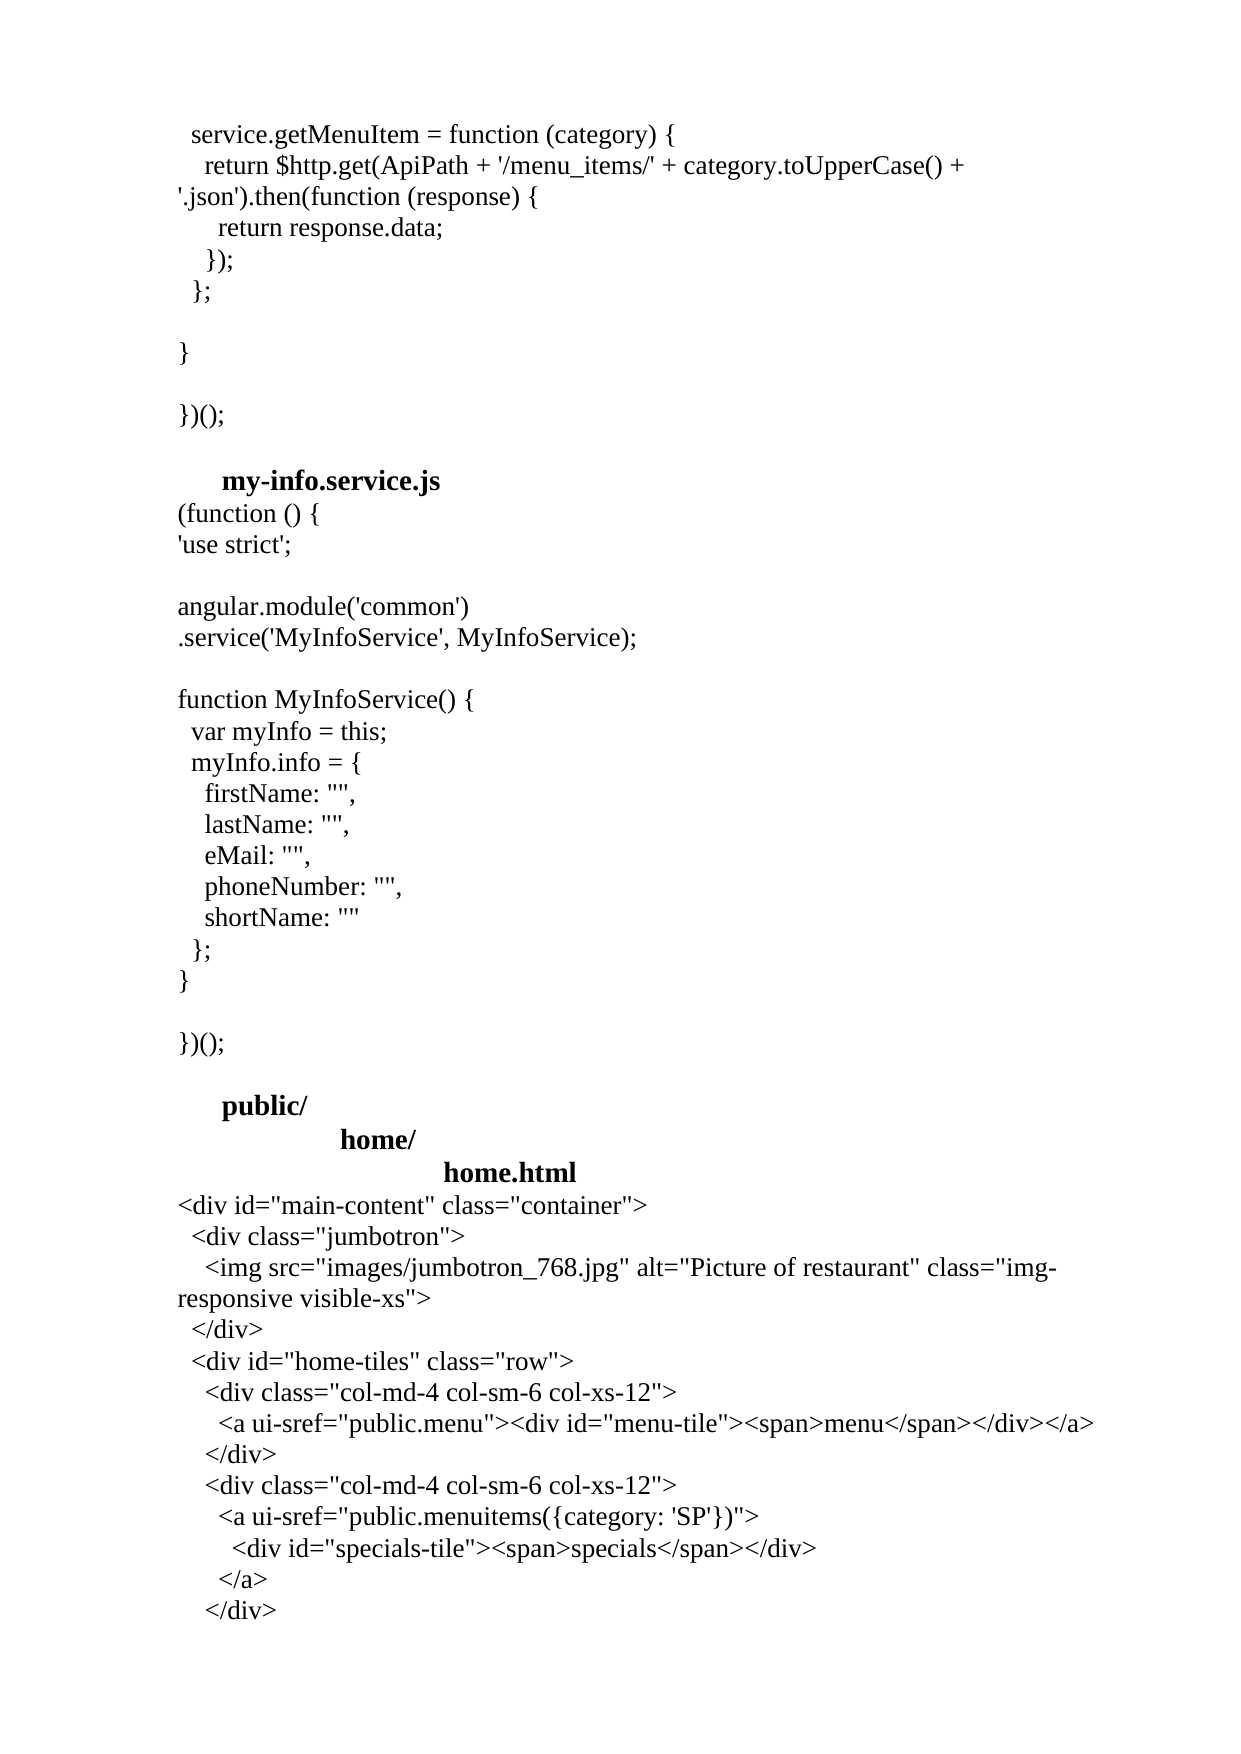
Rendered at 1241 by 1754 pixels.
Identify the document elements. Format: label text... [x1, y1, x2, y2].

text <img src="images/jumbotron_768.jpg" alt="Picture of restaurant" class="img-responsive visible-xs"> [177, 1251, 1152, 1314]
text </div> [177, 1594, 1152, 1625]
text firstName: "", [177, 777, 1152, 808]
text var myInfo = this; [177, 715, 1152, 746]
text <div id="main-content" class="container"> [177, 1189, 1152, 1220]
text <div id="specials-tile"><span>specials</span></div> [177, 1532, 1152, 1563]
text home/ [222, 1122, 1152, 1156]
text lastName: "", [177, 808, 1152, 839]
text } [177, 964, 1152, 995]
text </a> [177, 1563, 1152, 1594]
text } [177, 336, 1152, 367]
text myInfo.info = { [177, 746, 1152, 777]
text phoneNumber: "", [177, 870, 1152, 902]
text <div id="home-tiles" class="row"> [177, 1345, 1152, 1376]
text }; [177, 274, 1152, 305]
text <div class="jumbotron"> [177, 1220, 1152, 1251]
text 'use strict'; [177, 528, 1152, 559]
text }; [177, 933, 1152, 964]
text <a ui-sref="public.menu"><div id="menu-tile"><span>menu</span></div></a> [177, 1407, 1152, 1438]
text function MyInfoService() { [177, 683, 1152, 715]
text .service('MyInfoService', MyInfoService); [177, 621, 1152, 652]
text public/ [222, 1088, 1152, 1122]
text home.html [222, 1156, 1152, 1189]
text eMail: "", [177, 839, 1152, 870]
text }); [177, 243, 1152, 274]
text return response.data; [177, 212, 1152, 243]
text return $http.get(ApiPath + '/menu_items/' + category.toUpperCase() + '.json').then(function (response) { [177, 149, 1152, 212]
text <div class="col-md-4 col-sm-6 col-xs-12"> [177, 1376, 1152, 1407]
text <div class="col-md-4 col-sm-6 col-xs-12"> [177, 1469, 1152, 1501]
text </div> [177, 1438, 1152, 1469]
text my-info.service.js [222, 463, 1152, 497]
text service.getMenuItem = function (category) { [177, 118, 1152, 149]
text </div> [177, 1314, 1152, 1345]
text (function () { [177, 497, 1152, 528]
text angular.module('common') [177, 590, 1152, 621]
text })(); [177, 1026, 1152, 1057]
text <a ui-sref="public.menuitems({category: 'SP'})"> [177, 1501, 1152, 1532]
text })(); [177, 398, 1152, 429]
text shortName: "" [177, 902, 1152, 933]
